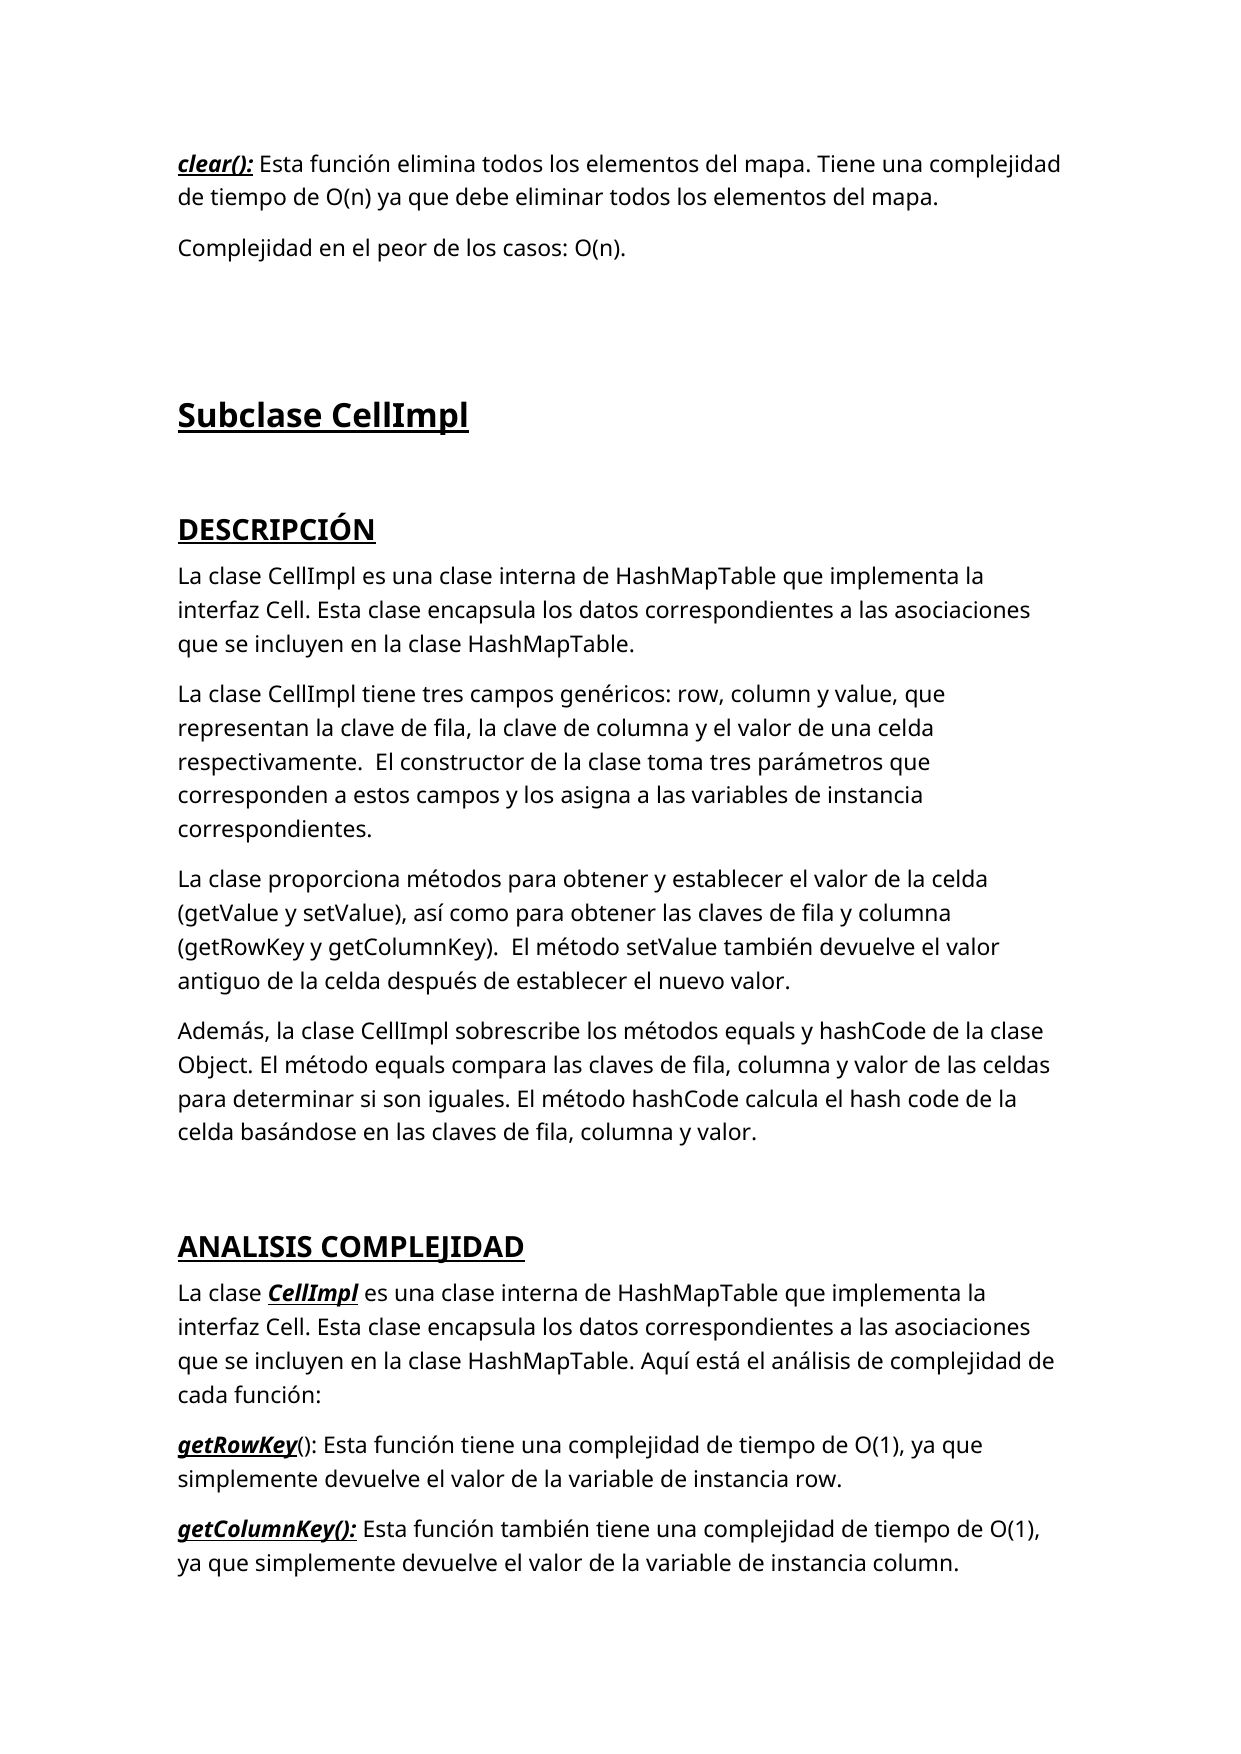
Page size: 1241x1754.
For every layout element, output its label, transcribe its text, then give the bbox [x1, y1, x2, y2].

text La clase CellImpl es una clase interna de HashMapTable que implementa la interfaz Cell. Esta clase encapsula los datos correspondientes a las asociaciones que se incluyen en la clase HashMapTable. Aquí está el análisis de complejidad de cada función: [177, 1277, 1063, 1410]
subtitle Subclase CellImpl [177, 392, 1063, 437]
text getColumnKey(): Esta función también tiene una complejidad de tiempo de O(1), ya que simplemente devuelve el valor de la variable de instancia column. [177, 1513, 1063, 1578]
text Complejidad en el peor de los casos: O(n). [177, 232, 1063, 263]
subtitle DESCRIPCIÓN [177, 509, 1063, 548]
subtitle ANALISIS COMPLEJIDAD [177, 1226, 1063, 1266]
text La clase CellImpl es una clase interna de HashMapTable que implementa la interfaz Cell. Esta clase encapsula los datos correspondientes a las asociaciones que se incluyen en la clase HashMapTable. [177, 560, 1063, 659]
text clear(): Esta función elimina todos los elementos del mapa. Tiene una complejidad de tiempo de O(n) ya que debe eliminar todos los elementos del mapa. [177, 148, 1063, 213]
text Además, la clase CellImpl sobrescribe los métodos equals y hashCode de la clase Object. El método equals compara las claves de fila, columna y valor de las celdas para determinar si son iguales. El método hashCode calcula el hash code de la celda basándose en las claves de fila, columna y valor. [177, 1015, 1063, 1147]
text getRowKey(): Esta función tiene una complejidad de tiempo de O(1), ya que simplemente devuelve el valor de la variable de instancia row. [177, 1429, 1063, 1494]
text La clase proporciona métodos para obtener y establecer el valor de la celda (getValue y setValue), así como para obtener las claves de fila y columna (getRowKey y getColumnKey). El método setValue también devuelve el valor antiguo de la celda después de establecer el nuevo valor. [177, 863, 1063, 996]
text La clase CellImpl tiene tres campos genéricos: row, column y value, que representan la clave de fila, la clave de columna y el valor de una celda respectivamente. El constructor de la clase toma tres parámetros que corresponden a estos campos y los asigna a las variables de instancia correspondientes. [177, 678, 1063, 844]
